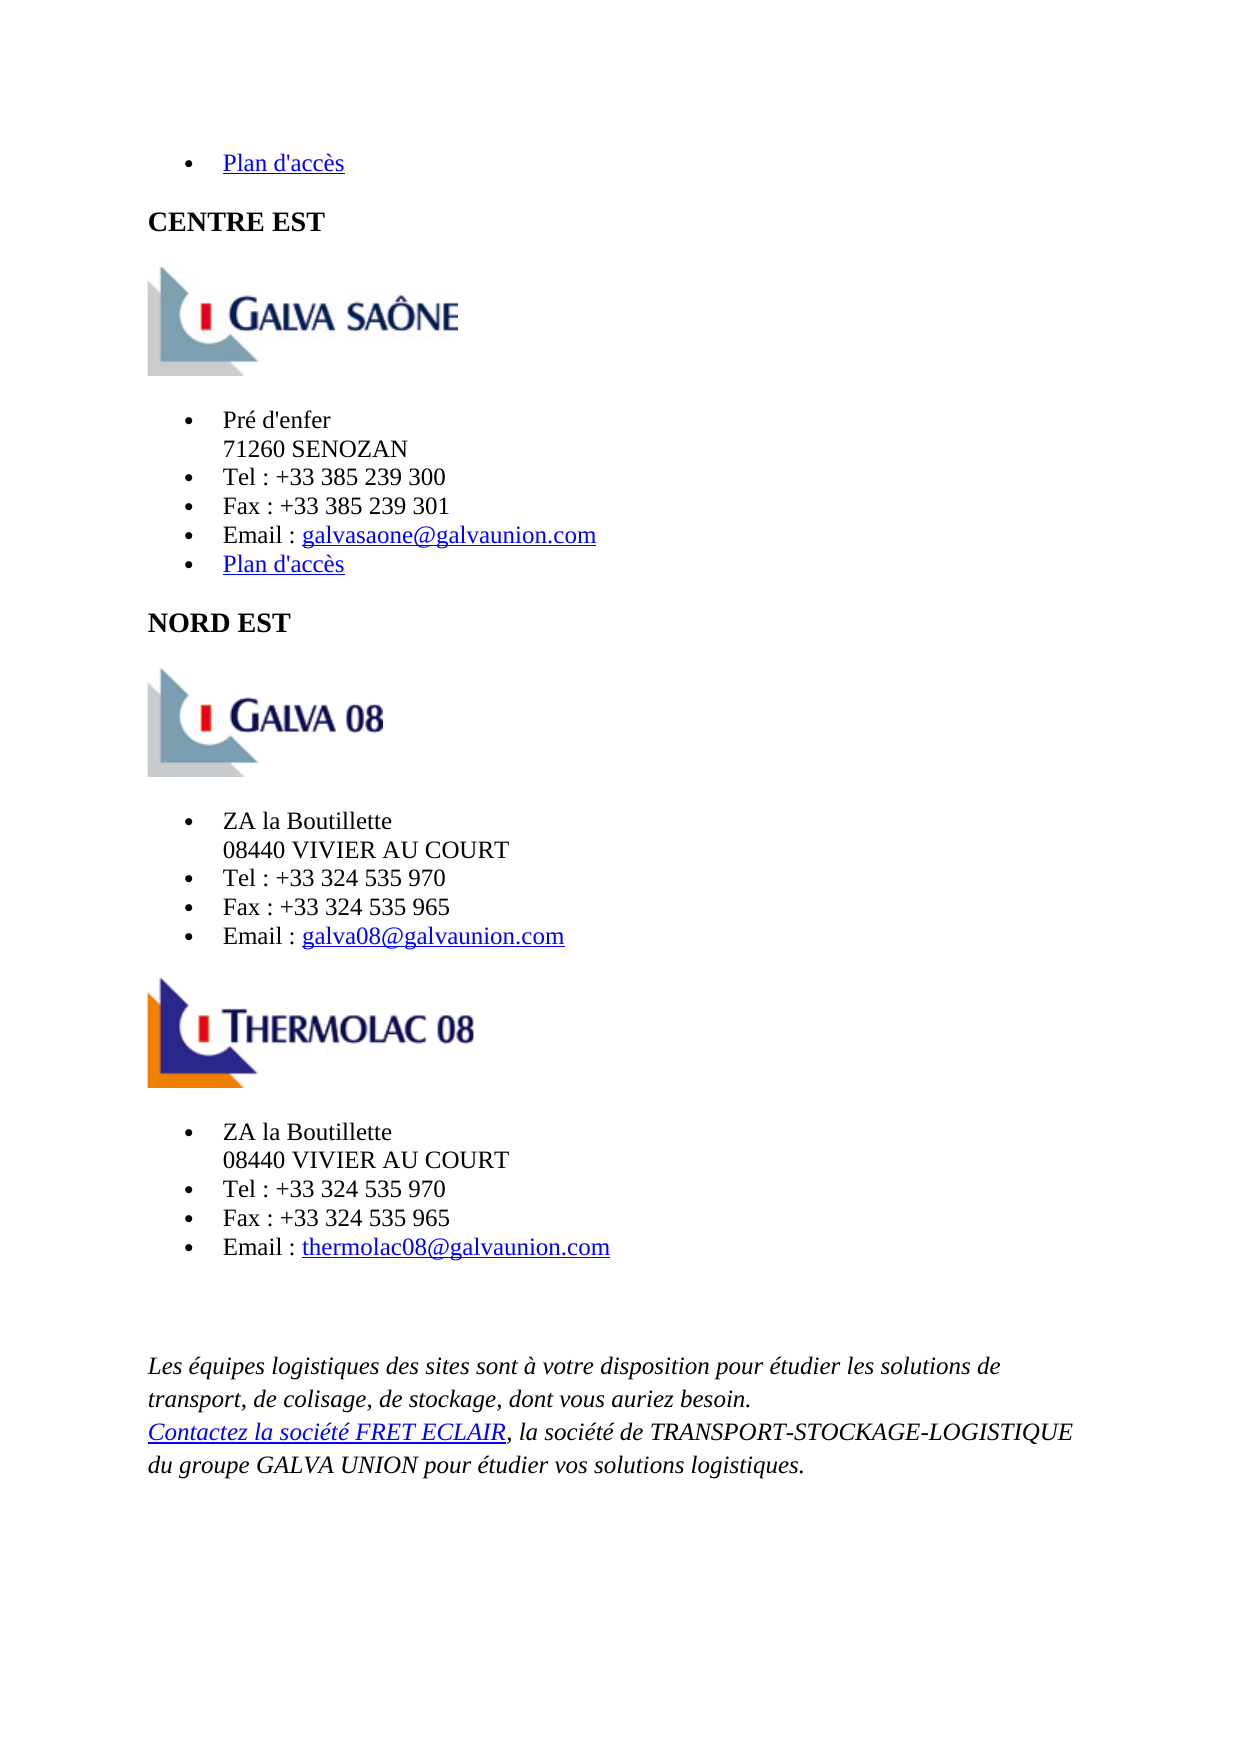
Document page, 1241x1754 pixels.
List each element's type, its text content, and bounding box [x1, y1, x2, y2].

list Plan d'accès [185, 148, 1093, 176]
list Tel : +33 385 239 300 [185, 462, 1093, 491]
list ZA la Boutillette 08440 VIVIER AU COURT [185, 1117, 1093, 1174]
list Fax : +33 385 239 301 [185, 491, 1093, 520]
list Email : galva08@galvaunion.com [185, 921, 1093, 950]
text Les équipes logistiques des sites sont à votre disposition pour étudier les solutions de transport, de colisage, de stockage, dont vous auriez besoin. Contactez la société FRET ECLAIR, la société de TRANSPORT-STOCKAGE-LOGISTIQUE du groupe GALVA UNION pour étudier vos solutions logistiques. [148, 1351, 1093, 1479]
list Plan d'accès [185, 549, 1093, 577]
list Email : galvasaone@galvaunion.com [185, 520, 1093, 549]
list Pré d'enfer 71260 SENOZAN [185, 405, 1093, 462]
picture [147, 267, 458, 376]
text CENTRE EST [148, 206, 1093, 238]
list Tel : +33 324 535 970 [185, 863, 1093, 892]
list Fax : +33 324 535 965 [185, 1203, 1093, 1232]
list Tel : +33 324 535 970 [185, 1174, 1093, 1203]
text NORD EST [148, 607, 1093, 639]
list Fax : +33 324 535 965 [185, 892, 1093, 921]
list Email : thermolac08@galvaunion.com [185, 1232, 1093, 1260]
list ZA la Boutillette 08440 VIVIER AU COURT [185, 806, 1093, 863]
picture [147, 668, 383, 777]
picture [147, 978, 474, 1088]
